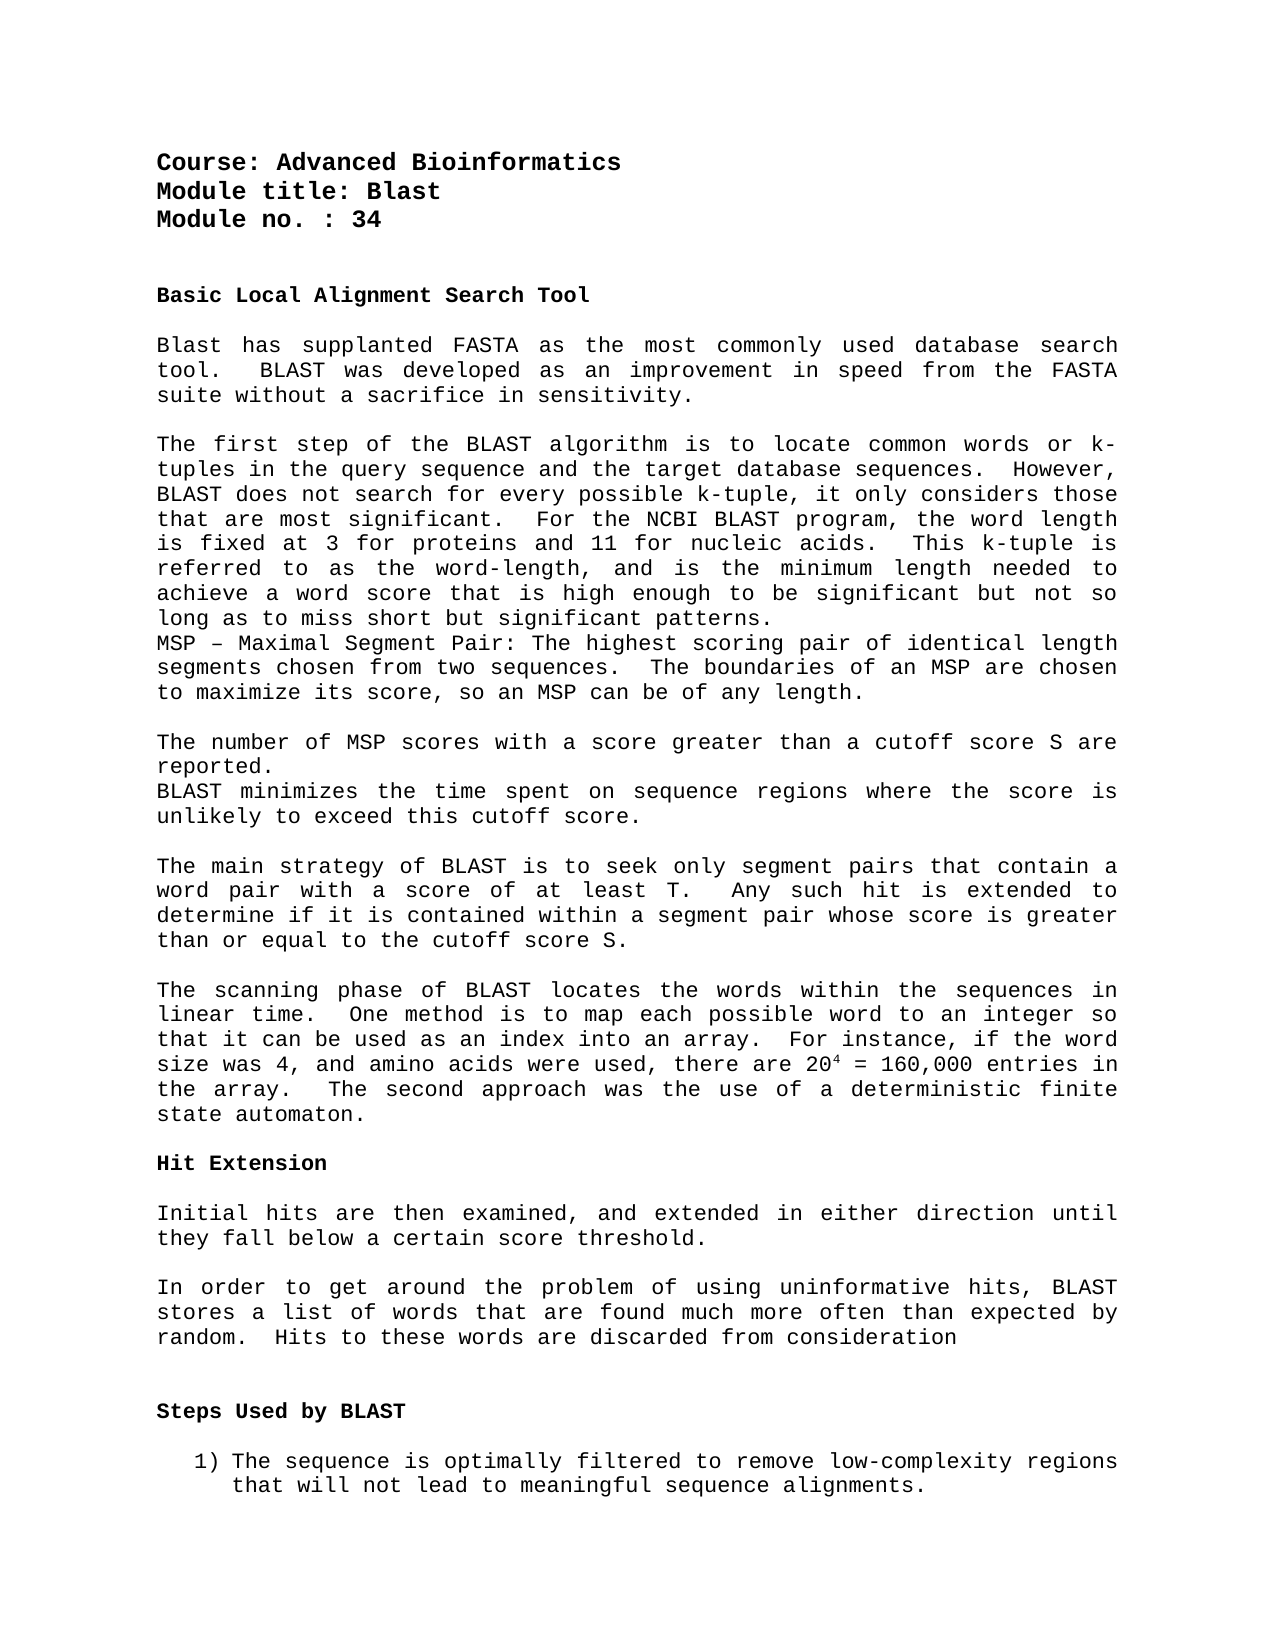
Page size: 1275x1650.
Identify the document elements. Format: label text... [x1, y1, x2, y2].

text Course: Advanced Bioinformatics [156, 150, 1118, 178]
text The number of MSP scores with a score greater than a cutoff score S are reported. [156, 731, 1118, 780]
text Steps Used by BLAST [156, 1400, 1118, 1425]
text Module no. : 34 [156, 207, 1118, 235]
text In order to get around the problem of using uninformative hits, BLAST stores a list of words that are found much more often than expected by random. Hits to these words are discarded from consideration [156, 1276, 1118, 1351]
text The scanning phase of BLAST locates the words within the sequences in linear time. One method is to map each possible word to an integer so that it can be used as an index into an array. For instance, if the word size was 4, and amino acids were used, there are 204 = 160,000 entries in the array. The second approach was the use of a deterministic finite state automaton. [156, 979, 1118, 1127]
text Basic Local Alignment Search Tool [156, 284, 1118, 309]
text BLAST minimizes the time spent on sequence regions where the score is unlikely to exceed this cutoff score. [156, 780, 1118, 830]
list The sequence is optimally filtered to remove low-complexity regions that will not lead to meaningful sequence alignments. [194, 1450, 1118, 1499]
text MSP – Maximal Segment Pair: The highest scoring pair of identical length segments chosen from two sequences. The boundaries of an MSP are chosen to maximize its score, so an MSP can be of any length. [156, 632, 1118, 706]
text Initial hits are then examined, and extended in either direction until they fall below a certain score threshold. [156, 1202, 1118, 1251]
text Module title: Blast [156, 178, 1118, 207]
text The first step of the BLAST algorithm is to locate common words or k-tuples in the query sequence and the target database sequences. However, BLAST does not search for every possible k-tuple, it only considers those that are most significant. For the NCBI BLAST program, the word length is fixed at 3 for proteins and 11 for nucleic acids. This k-tuple is referred to as the word-length, and is the minimum length needed to achieve a word score that is high enough to be significant but not so long as to miss short but significant patterns. [156, 433, 1118, 632]
text The main strategy of BLAST is to seek only segment pairs that contain a word pair with a score of at least T. Any such hit is extended to determine if it is contained within a segment pair whose score is greater than or equal to the cutoff score S. [156, 855, 1118, 954]
text Hit Extension [156, 1152, 1118, 1177]
text Blast has supplanted FASTA as the most commonly used database search tool. BLAST was developed as an improvement in speed from the FASTA suite without a sacrifice in sensitivity. [156, 334, 1118, 408]
